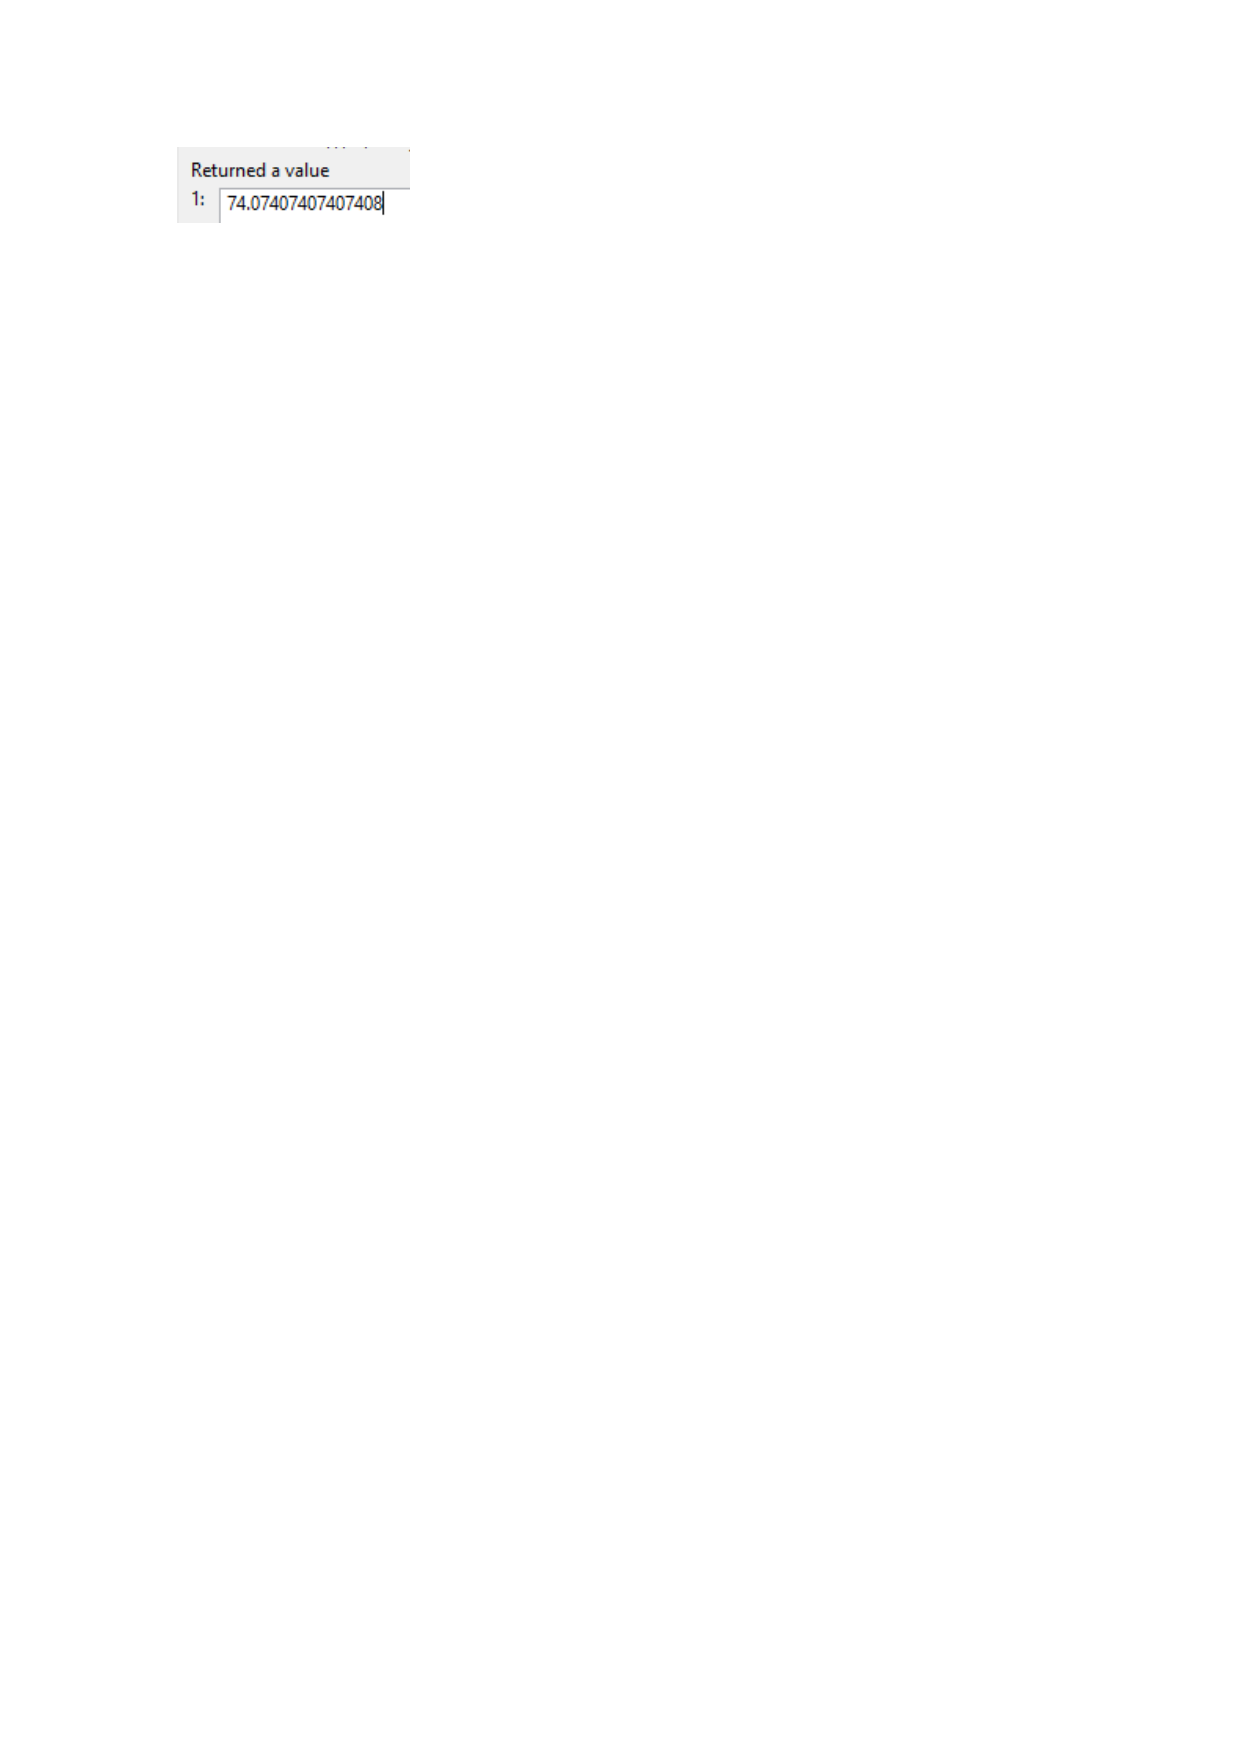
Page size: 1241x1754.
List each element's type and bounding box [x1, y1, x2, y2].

picture [177, 147, 410, 223]
